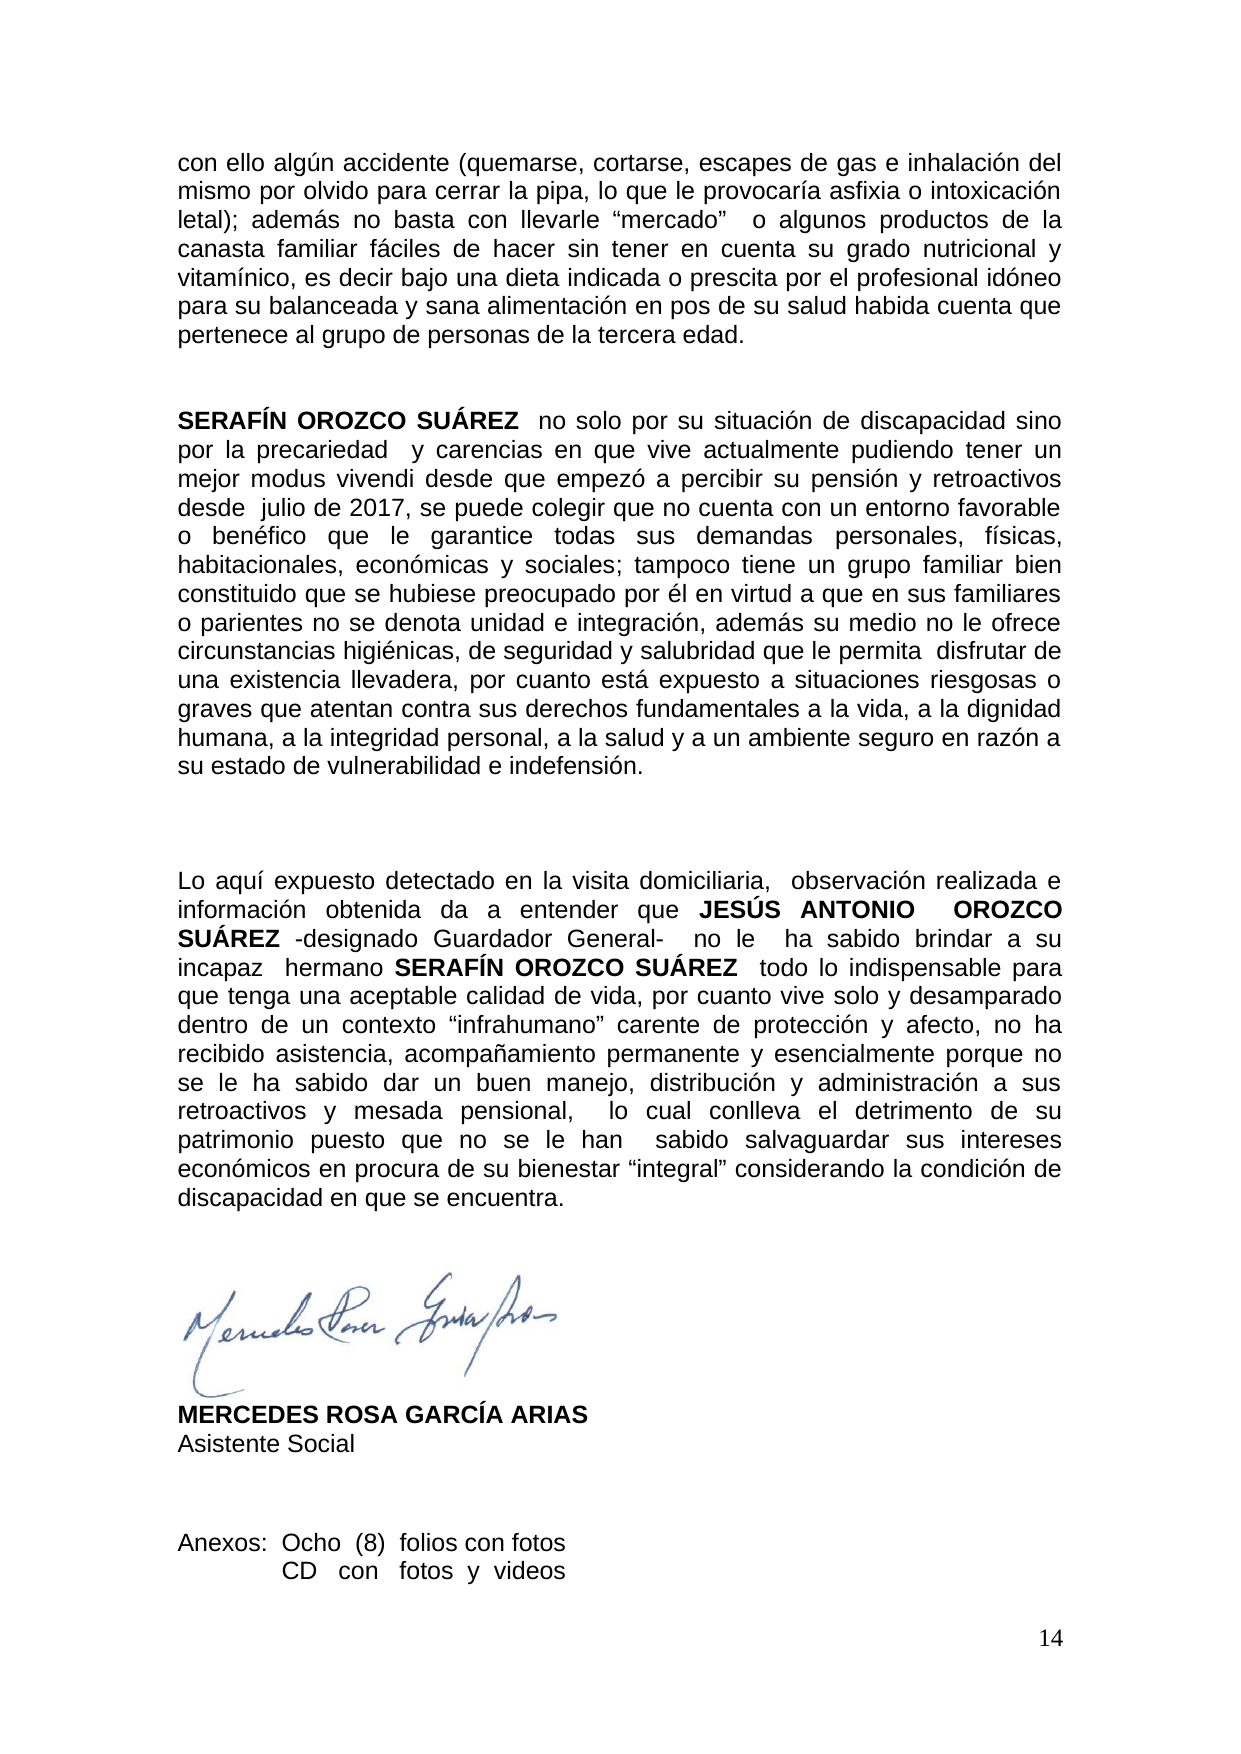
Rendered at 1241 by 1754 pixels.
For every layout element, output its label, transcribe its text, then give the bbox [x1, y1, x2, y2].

text SERAFÍN OROZCO SUÁREZ no solo por su situación de discapacidad sino por la precariedad y carencias en que vive actualmente pudiendo tener un mejor modus vivendi desde que empezó a percibir su pensión y retroactivos desde julio de 2017, se puede colegir que no cuenta con un entorno favorable o benéfico que le garantice todas sus demandas personales, físicas, habitacionales, económicas y sociales; tampoco tiene un grupo familiar bien constituido que se hubiese preocupado por él en virtud a que en sus familiares o parientes no se denota unidad e integración, además su medio no le ofrece circunstancias higiénicas, de seguridad y salubridad que le permita disfrutar de una existencia llevadera, por cuanto está expuesto a situaciones riesgosas o graves que atentan contra sus derechos fundamentales a la vida, a la dignidad humana, a la integridad personal, a la salud y a un ambiente seguro en razón a su estado de vulnerabilidad e indefensión. [177, 406, 1063, 780]
picture [177, 1268, 567, 1401]
text Asistente Social [177, 1429, 1063, 1458]
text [177, 148, 1063, 349]
text CD con fotos y videos [177, 1556, 1063, 1585]
text Lo aquí expuesto detectado en la visita domiciliaria, observación realizada e información obtenida da a entender que JESÚS ANTONIO OROZCO SUÁREZ -designado Guardador General- no le ha sabido brindar a su incapaz hermano SERAFÍN OROZCO SUÁREZ todo lo indispensable para que tenga una aceptable calidad de vida, por cuanto vive solo y desamparado dentro de un contexto “infrahumano” carente de protección y afecto, no ha recibido asistencia, acompañamiento permanente y esencialmente porque no se le ha sabido dar un buen manejo, distribución y administración a sus retroactivos y mesada pensional, lo cual conlleva el detrimento de su patrimonio puesto que no se le han sabido salvaguardar sus intereses económicos en procura de su bienestar “integral” considerando la condición de discapacidad en que se encuentra. [177, 866, 1063, 1211]
text MERCEDES ROSA GARCÍA ARIAS [177, 1400, 1063, 1429]
text Anexos: Ocho (8) folios con fotos [177, 1528, 1063, 1556]
